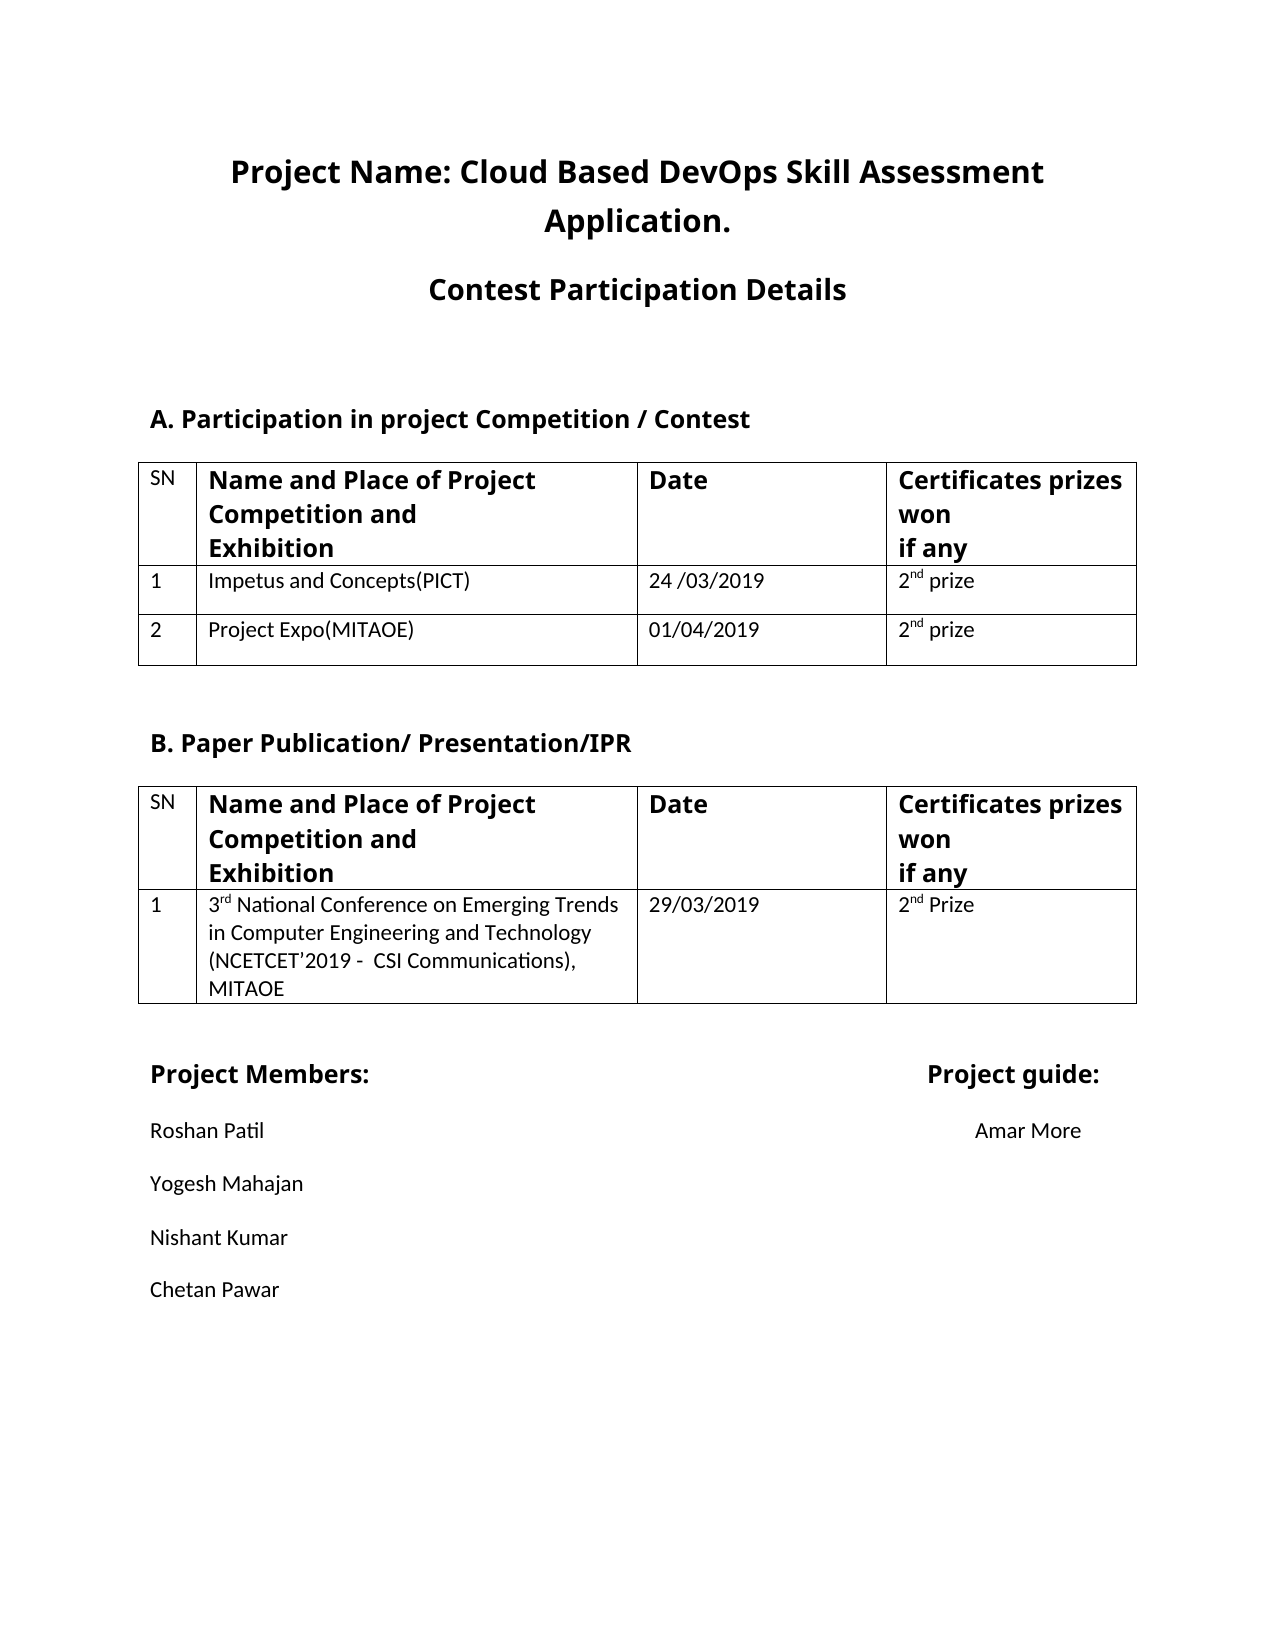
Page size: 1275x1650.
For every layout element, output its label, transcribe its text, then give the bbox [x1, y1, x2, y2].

text Nishant Kumar [150, 1223, 1125, 1251]
text Project Name: Cloud Based DevOps Skill Assessment Application. [150, 150, 1125, 242]
table_cell 2nd prize [887, 566, 1136, 614]
text Chetan Pawar [150, 1276, 1125, 1304]
table_cell 29/03/2019 [638, 890, 886, 1002]
table_header Name and Place of Project Competition and Exhibition [197, 787, 637, 889]
table_cell 2 [139, 615, 196, 665]
table_cell 3rd National Conference on Emerging Trends in Computer Engineering and Technology (NCETCET’2019 - CSI Communications), MITAOE [197, 890, 637, 1002]
table_cell Impetus and Concepts(PICT) [197, 566, 637, 614]
table_cell 2nd prize [887, 615, 1136, 665]
text Yogesh Mahajan [150, 1169, 1125, 1198]
table_header Date [638, 463, 886, 565]
text Project Members: Project guide: [150, 1057, 1125, 1091]
table_header Date [638, 787, 886, 889]
text Contest Participation Details [150, 269, 1125, 308]
table_cell 2nd Prize [887, 890, 1136, 1002]
text B. Paper Publication/ Presentation/IPR [150, 726, 1125, 760]
table_header SN [139, 463, 196, 565]
table_header Certificates prizes won if any [887, 463, 1136, 565]
table_header Name and Place of Project Competition and Exhibition [197, 463, 637, 565]
text Roshan Patil Amar More [150, 1117, 1125, 1144]
table_cell Project Expo(MITAOE) [197, 615, 637, 665]
table_cell 1 [139, 890, 196, 1002]
table_cell 01/04/2019 [638, 615, 886, 665]
table_cell 24 /03/2019 [638, 566, 886, 614]
text A. Participation in project Competition / Contest [150, 402, 1125, 436]
table_cell 1 [139, 566, 196, 614]
table_header Certificates prizes won if any [887, 787, 1136, 889]
table_header SN [139, 787, 196, 889]
